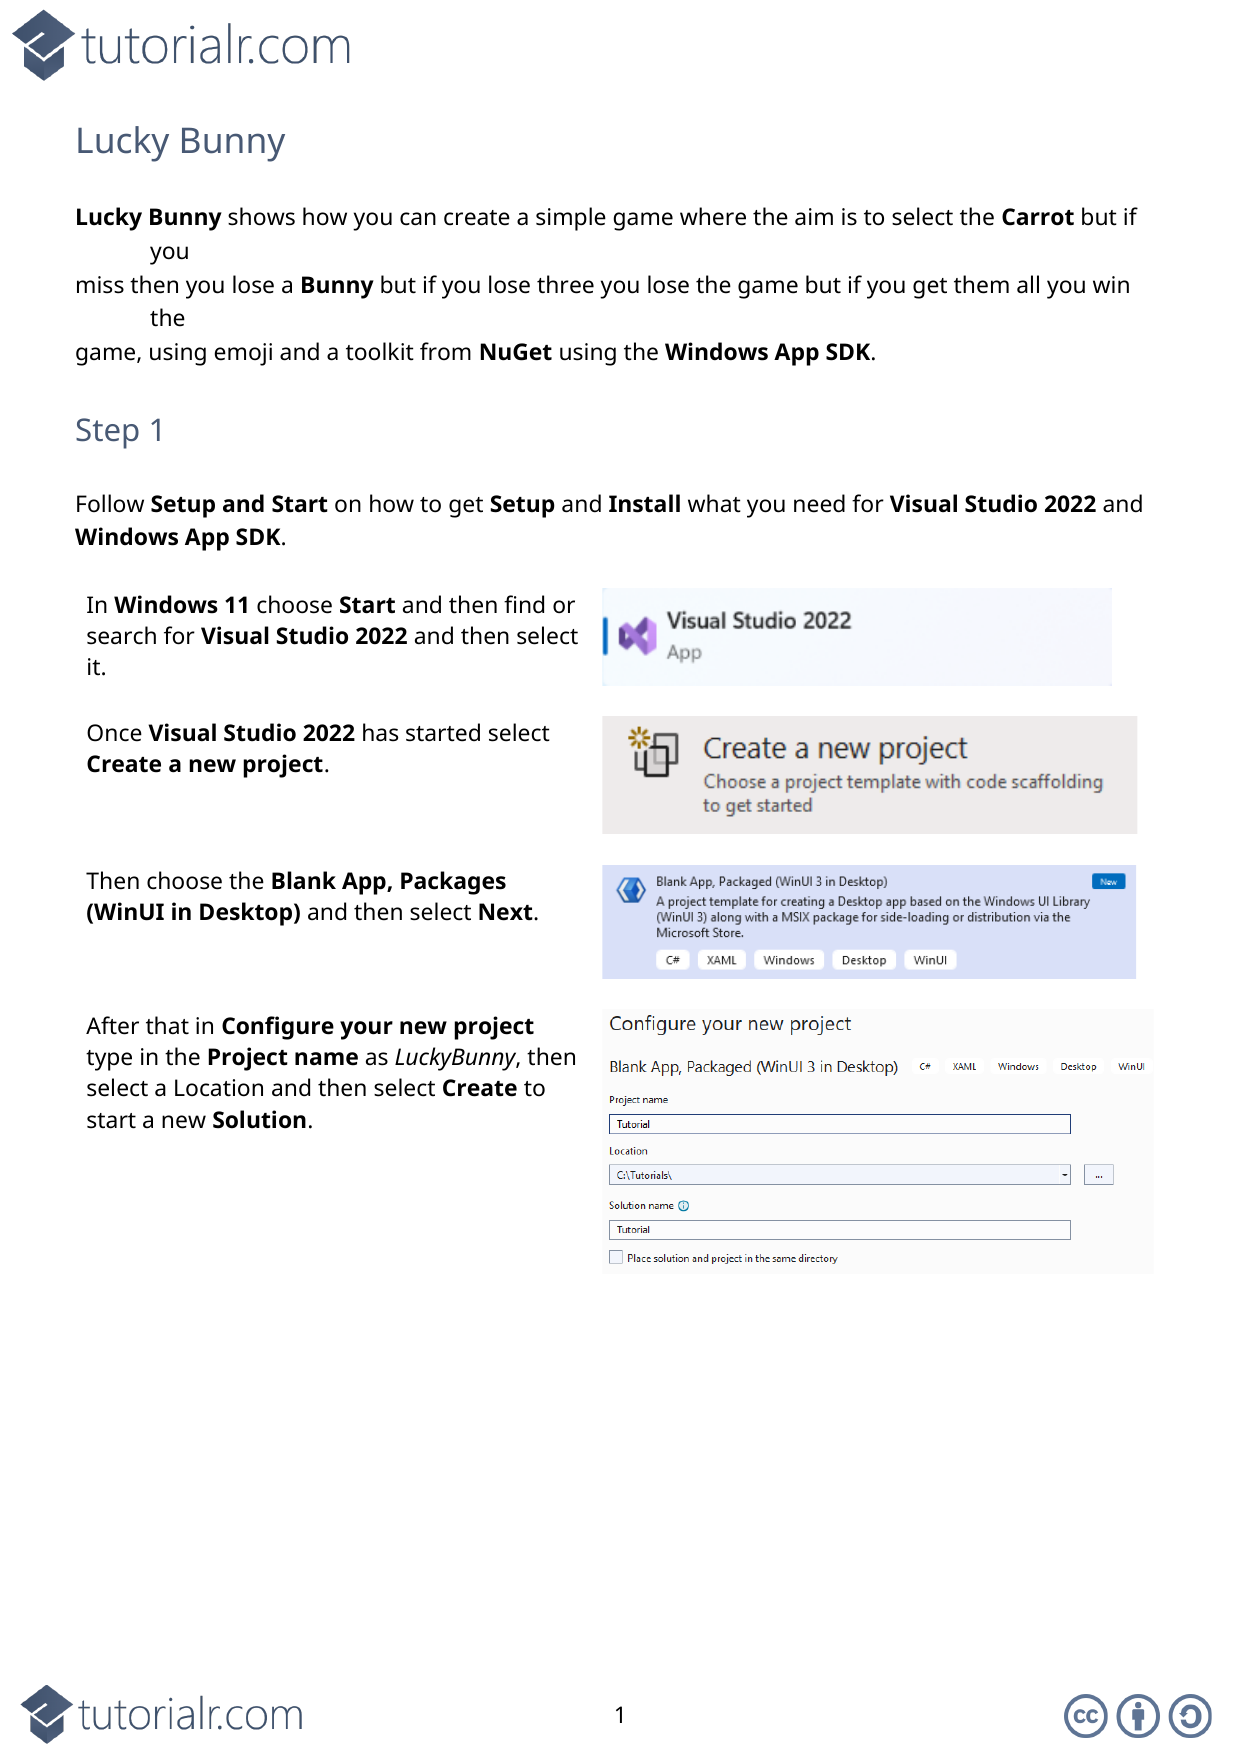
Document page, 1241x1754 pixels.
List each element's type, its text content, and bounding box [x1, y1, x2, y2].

text Lucky Bunny shows how you can create a simple game where the aim is to select the Carrot but if you [75, 201, 1165, 266]
text Follow Setup and Start on how to get Setup and Install what you need for Visual Studio 2022 and Windows App SDK. [75, 487, 1165, 552]
table_header [591, 589, 1165, 717]
picture [17, 1685, 313, 1744]
table_cell Then choose the Blank App, Packages (WinUI in Desktop) and then select Next. [75, 865, 591, 1010]
picture [8, 9, 363, 81]
text miss then you lose a Bunny but if you lose three you lose the game but if you get them all you win the [75, 269, 1165, 334]
picture [602, 865, 1137, 979]
picture [602, 1009, 1154, 1274]
table_cell Once Visual Studio 2022 has started select Create a new project. [75, 717, 591, 865]
picture [1064, 1694, 1212, 1738]
table_cell [591, 717, 1165, 865]
picture [602, 588, 1112, 686]
table_header In Windows 11 choose Start and then find or search for Visual Studio 2022 and then select it. [75, 589, 591, 717]
subtitle Lucky Bunny [75, 115, 1165, 163]
picture [602, 716, 1138, 834]
subtitle Step 1 [75, 408, 1165, 450]
table_cell After that in Configure your new project type in the Project name as LuckyBunny, then select a Location and then select Create to start a new Solution. [75, 1010, 591, 1305]
table_cell [591, 865, 1165, 1010]
table_cell [591, 1010, 1165, 1305]
text game, using emoji and a toolkit from NuGet using the Windows App SDK. [75, 336, 1165, 367]
